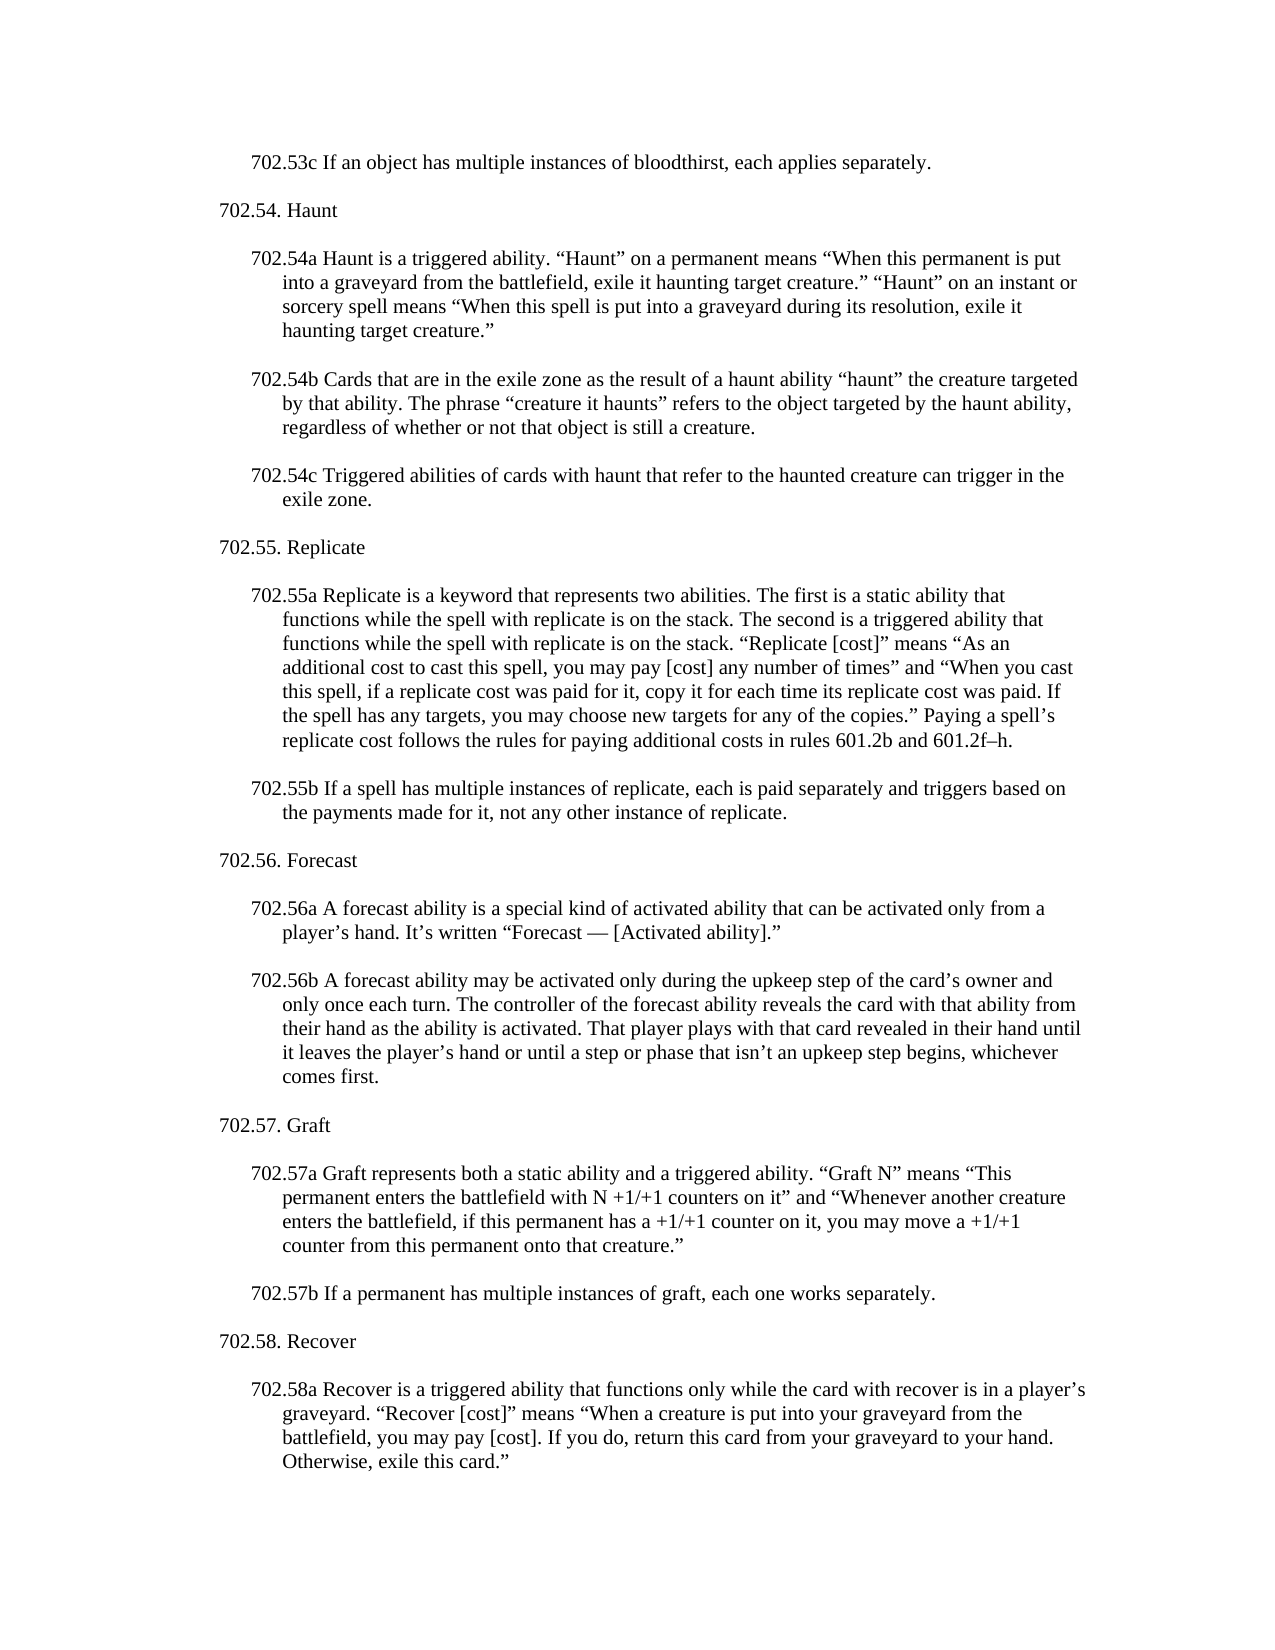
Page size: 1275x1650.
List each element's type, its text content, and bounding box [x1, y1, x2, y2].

text 702.54b Cards that are in the exile zone as the result of a haunt ability “haunt” the creature targeted by that ability. The phrase “creature it haunts” refers to the object targeted by the haunt ability, regardless of whether or not that object is still a creature. [251, 367, 1087, 439]
text 702.56b A forecast ability may be activated only during the upkeep step of the card’s owner and only once each turn. The controller of the forecast ability reveals the card with that ability from their hand as the ability is activated. That player plays with that card revealed in their hand until it leaves the player’s hand or until a step or phase that isn’t an upkeep step begins, whichever comes first. [251, 968, 1087, 1088]
text 702.54a Haunt is a triggered ability. “Haunt” on a permanent means “When this permanent is put into a graveyard from the battlefield, exile it haunting target creature.” “Haunt” on an instant or sorcery spell means “When this spell is put into a graveyard during its resolution, exile it haunting target creature.” [251, 246, 1087, 342]
text 702.56. Forecast [219, 848, 1087, 872]
text 702.54c Triggered abilities of cards with haunt that refer to the haunted creature can trigger in the exile zone. [251, 463, 1087, 511]
text 702.53c If an object has multiple instances of bloodthirst, each applies separately. [251, 150, 1087, 174]
text 702.57a Graft represents both a static ability and a triggered ability. “Graft N” means “This permanent enters the battlefield with N +1/+1 counters on it” and “Whenever another creature enters the battlefield, if this permanent has a +1/+1 counter on it, you may move a +1/+1 counter from this permanent onto that creature.” [251, 1161, 1087, 1257]
text 702.55a Replicate is a keyword that represents two abilities. The first is a static ability that functions while the spell with replicate is on the stack. The second is a triggered ability that functions while the spell with replicate is on the stack. “Replicate [cost]” means “As an additional cost to cast this spell, you may pay [cost] any number of times” and “When you cast this spell, if a replicate cost was paid for it, copy it for each time its replicate cost was paid. If the spell has any targets, you may choose new targets for any of the copies.” Paying a spell’s replicate cost follows the rules for paying additional costs in rules 601.2b and 601.2f–h. [251, 583, 1087, 752]
text 702.57. Graft [219, 1112, 1087, 1137]
text 702.55b If a spell has multiple instances of replicate, each is paid separately and triggers based on the payments made for it, not any other instance of replicate. [251, 776, 1087, 824]
text 702.55. Replicate [219, 535, 1087, 559]
text 702.56a A forecast ability is a special kind of activated ability that can be activated only from a player’s hand. It’s written “Forecast — [Activated ability].” [251, 896, 1087, 944]
text 702.58. Recover [219, 1329, 1087, 1353]
text 702.54. Haunt [219, 198, 1087, 222]
text 702.57b If a permanent has multiple instances of graft, each one works separately. [251, 1281, 1087, 1305]
text 702.58a Recover is a triggered ability that functions only while the card with recover is in a player’s graveyard. “Recover [cost]” means “When a creature is put into your graveyard from the battlefield, you may pay [cost]. If you do, return this card from your graveyard to your hand. Otherwise, exile this card.” [251, 1377, 1087, 1473]
